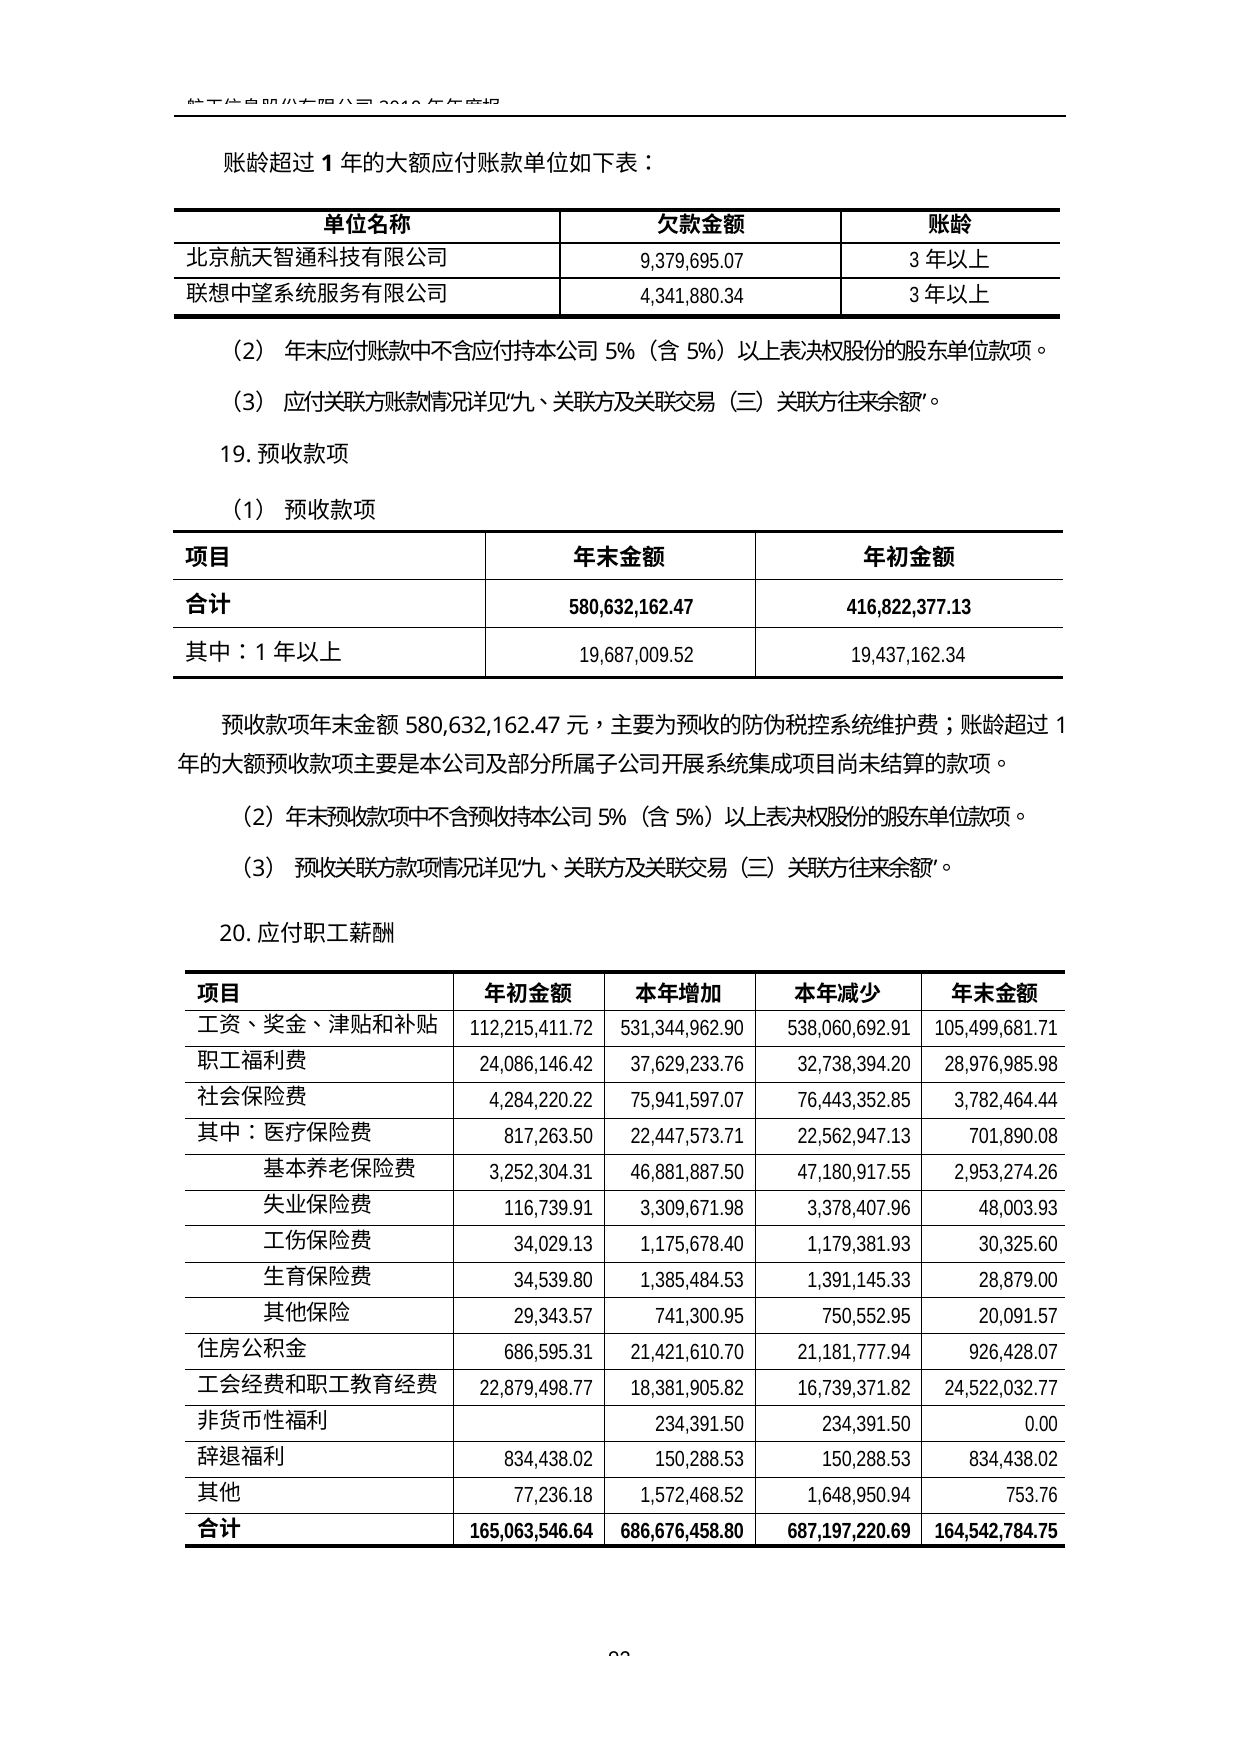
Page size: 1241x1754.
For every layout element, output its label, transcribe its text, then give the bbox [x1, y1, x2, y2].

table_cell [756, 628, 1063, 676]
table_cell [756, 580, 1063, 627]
text （2） 年末应付账款中不含应付持本公司 5%（含 5%）以上表决权股份的股东单位款项。 [219, 335, 1071, 366]
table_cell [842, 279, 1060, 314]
text （2）年末预收款项中不含预收持本公司5%（含5%）以上表决权股份的股东单位款项。 [229, 801, 1071, 832]
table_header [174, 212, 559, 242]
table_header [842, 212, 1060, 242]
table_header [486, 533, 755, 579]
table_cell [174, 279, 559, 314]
text （3） 应付关联方账款情况详见“九、关联方及关联交易（三）关联方往来余额”。 19. 预收款项 [219, 386, 976, 469]
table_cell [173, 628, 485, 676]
text （1） 预收款项 [219, 494, 1071, 526]
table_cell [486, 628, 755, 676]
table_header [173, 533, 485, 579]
text （3） 预收关联方款项情况详见“九、关联方及关联交易（三）关联方往来余额”。 20. 应付职工薪酬 [219, 852, 987, 948]
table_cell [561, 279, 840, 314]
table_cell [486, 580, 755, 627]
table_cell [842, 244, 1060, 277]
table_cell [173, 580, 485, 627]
text 预收款项年末金额 580,632,162.47 元，主要为预收的防伪税控系统维护费；账龄超过 1 年的大额预收款项主要是本公司及部分所属子公司开展系统集成项目尚未结算的款项。 [177, 708, 1071, 779]
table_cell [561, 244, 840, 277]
text 账龄超过 1 年的大额应付账款单位如下表： [223, 147, 1071, 178]
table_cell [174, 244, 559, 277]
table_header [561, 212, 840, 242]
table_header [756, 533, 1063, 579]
